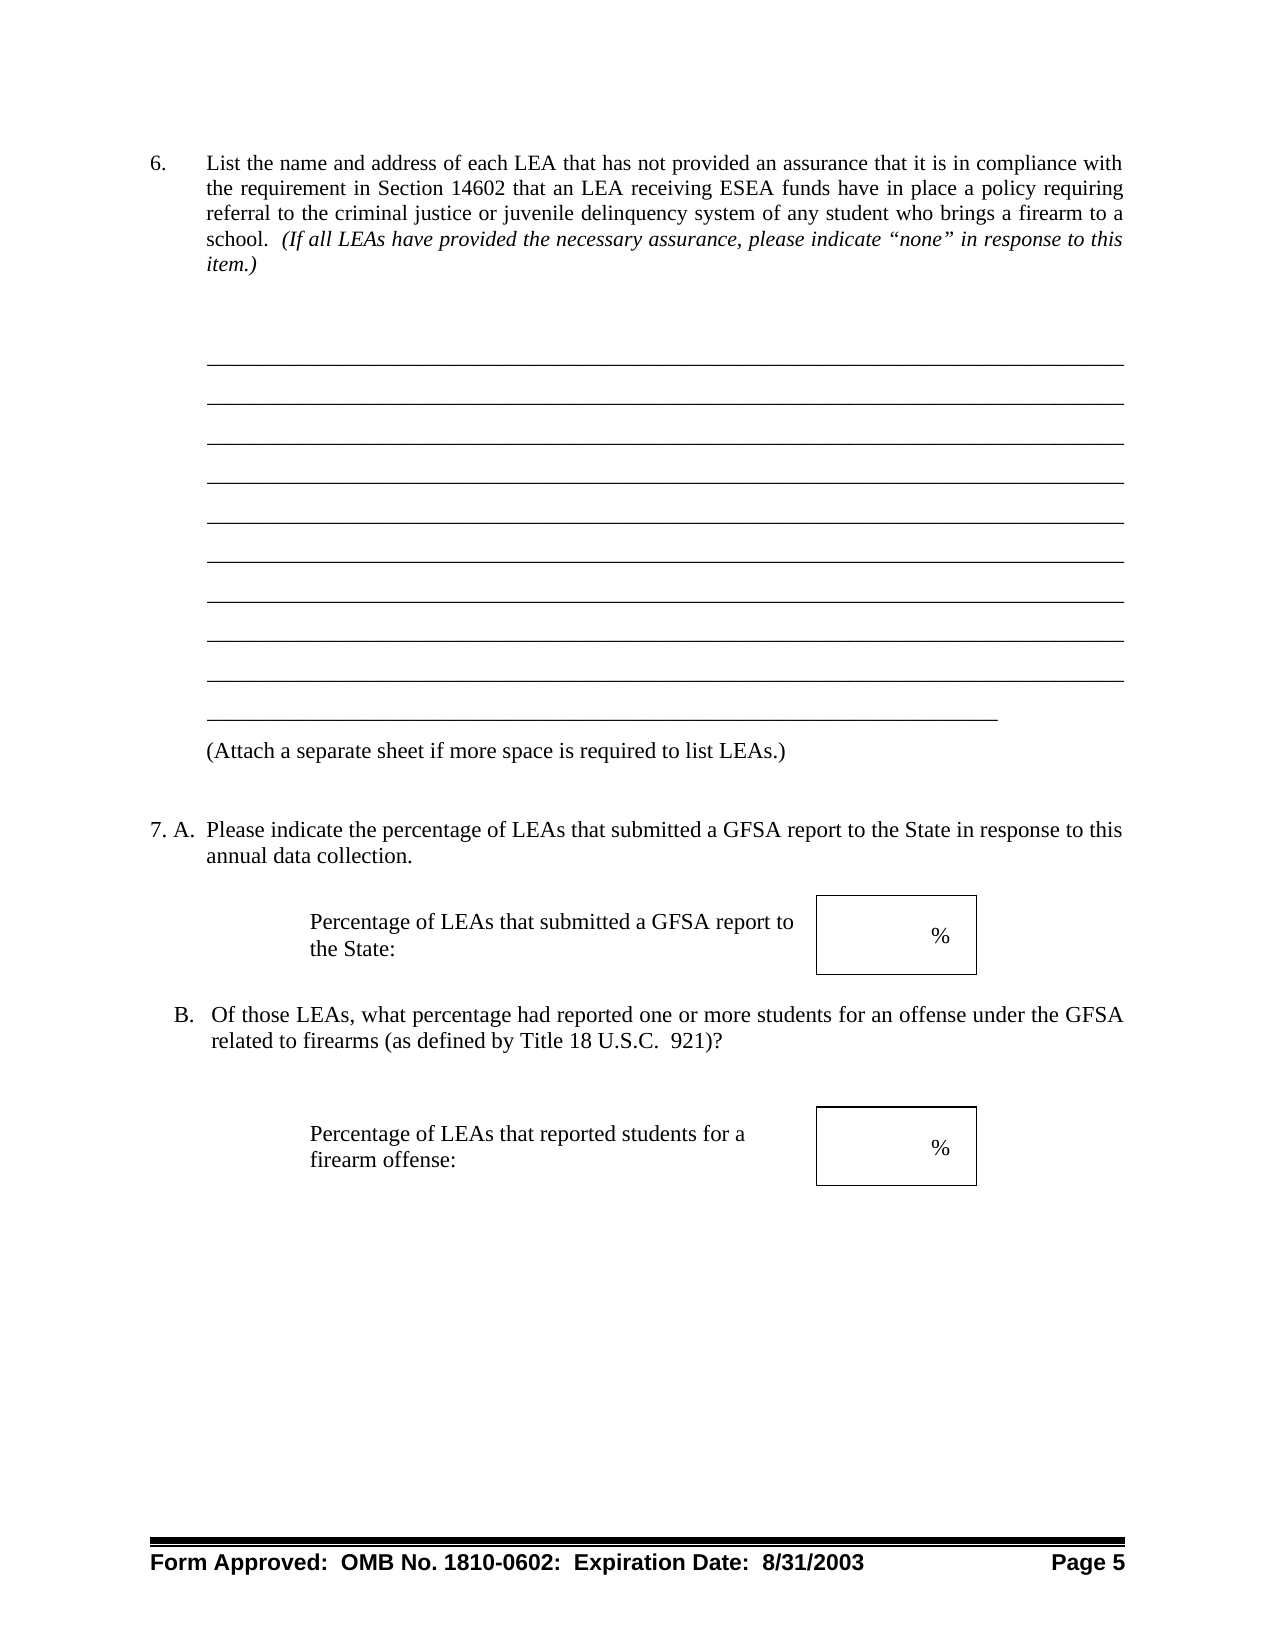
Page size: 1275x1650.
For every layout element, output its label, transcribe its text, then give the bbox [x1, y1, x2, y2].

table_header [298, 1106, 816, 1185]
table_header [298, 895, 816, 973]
list Of those LEAs, what percentage had reported one or more students for an offense under the GFSA related to firearms (as defined by Title 18 U.S.C. 921)? [173, 1001, 1125, 1054]
text _____________________________________________________________________________________________________________________________________________________________________________________________________________________________________________________________________________________________________________________________________________________________________________________________________________________________________________________________________________________________________________________________________________________________________________________________________________________________________________________________________________________________________________________________________________________________________________________________________________________ [150, 302, 1125, 723]
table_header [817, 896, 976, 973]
text (Attach a separate sheet if more space is required to list LEAs.) [150, 737, 1125, 763]
text 6. List the name and address of each LEA that has not provided an assurance that it is in compliance with the requirement in Section 14602 that an LEA receiving ESEA funds have in place a policy requiring referral to the criminal justice or juvenile delinquency system of any student who brings a firearm to a school. (If all LEAs have provided the necessary assurance, please indicate “none” in response to this item.) [150, 150, 1125, 276]
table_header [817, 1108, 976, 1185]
text 7. A. Please indicate the percentage of LEAs that submitted a GFSA report to the State in response to this annual data collection. [150, 816, 1125, 868]
